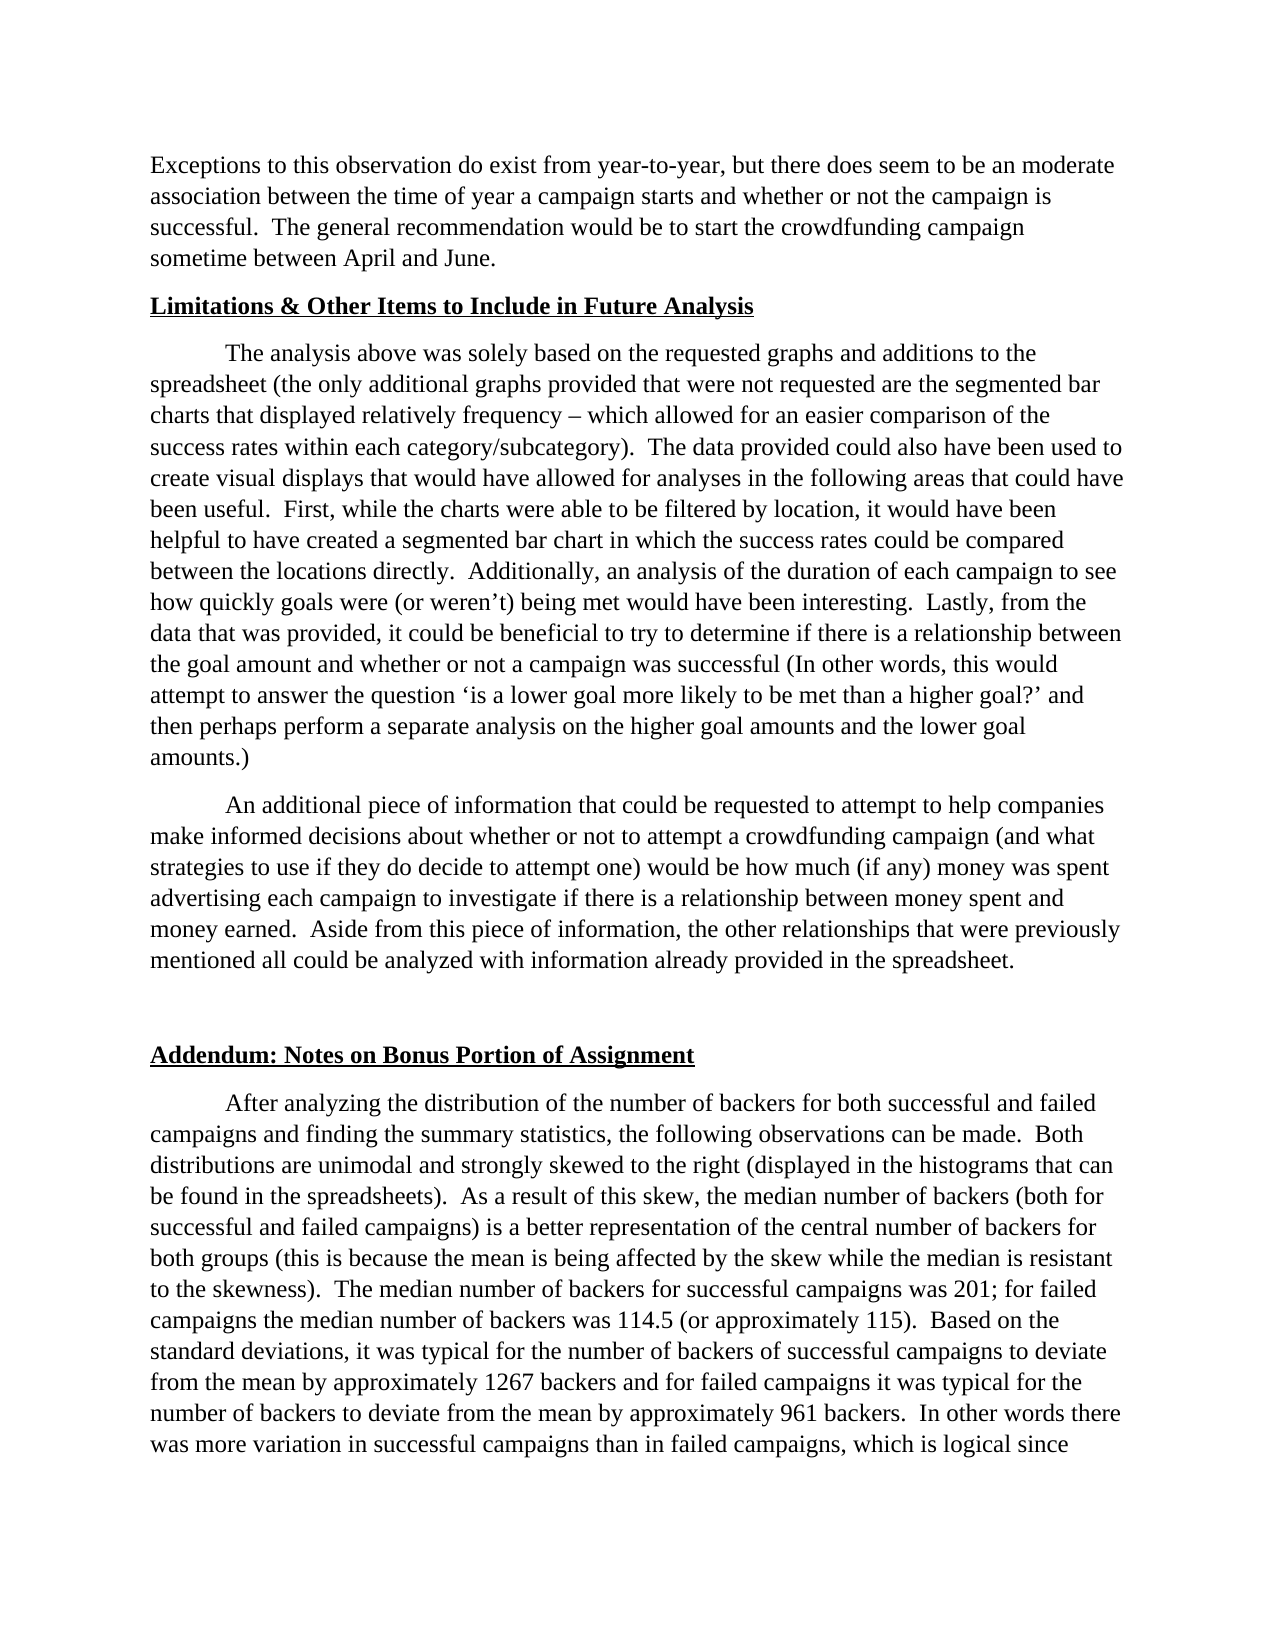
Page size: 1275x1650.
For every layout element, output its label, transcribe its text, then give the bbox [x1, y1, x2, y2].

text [150, 150, 1125, 272]
text Addendum: Notes on Bonus Portion of Assignment [150, 1040, 1125, 1069]
text Limitations & Other Items to Include in Future Analysis [150, 291, 1125, 319]
text An additional piece of information that could be requested to attempt to help companies make informed decisions about whether or not to attempt a crowdfunding campaign (and what strategies to use if they do decide to attempt one) would be how much (if any) money was spent advertising each campaign to investigate if there is a relationship between money spent and money earned. Aside from this piece of information, the other relationships that were previously mentioned all could be analyzed with information already provided in the spreadsheet. [150, 790, 1125, 974]
text The analysis above was solely based on the requested graphs and additions to the spreadsheet (the only additional graphs provided that were not requested are the segmented bar charts that displayed relatively frequency – which allowed for an easier comparison of the success rates within each category/subcategory). The data provided could also have been used to create visual displays that would have allowed for analyses in the following areas that could have been useful. First, while the charts were able to be filtered by location, it would have been helpful to have created a segmented bar chart in which the success rates could be compared between the locations directly. Additionally, an analysis of the duration of each campaign to see how quickly goals were (or weren’t) being met would have been interesting. Lastly, from the data that was provided, it could be beneficial to try to determine if there is a relationship between the goal amount and whether or not a campaign was successful (In other words, this would attempt to answer the question ‘is a lower goal more likely to be met than a higher goal?’ and then perhaps perform a separate analysis on the higher goal amounts and the lower goal amounts.) [150, 338, 1125, 771]
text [150, 1088, 1125, 1458]
